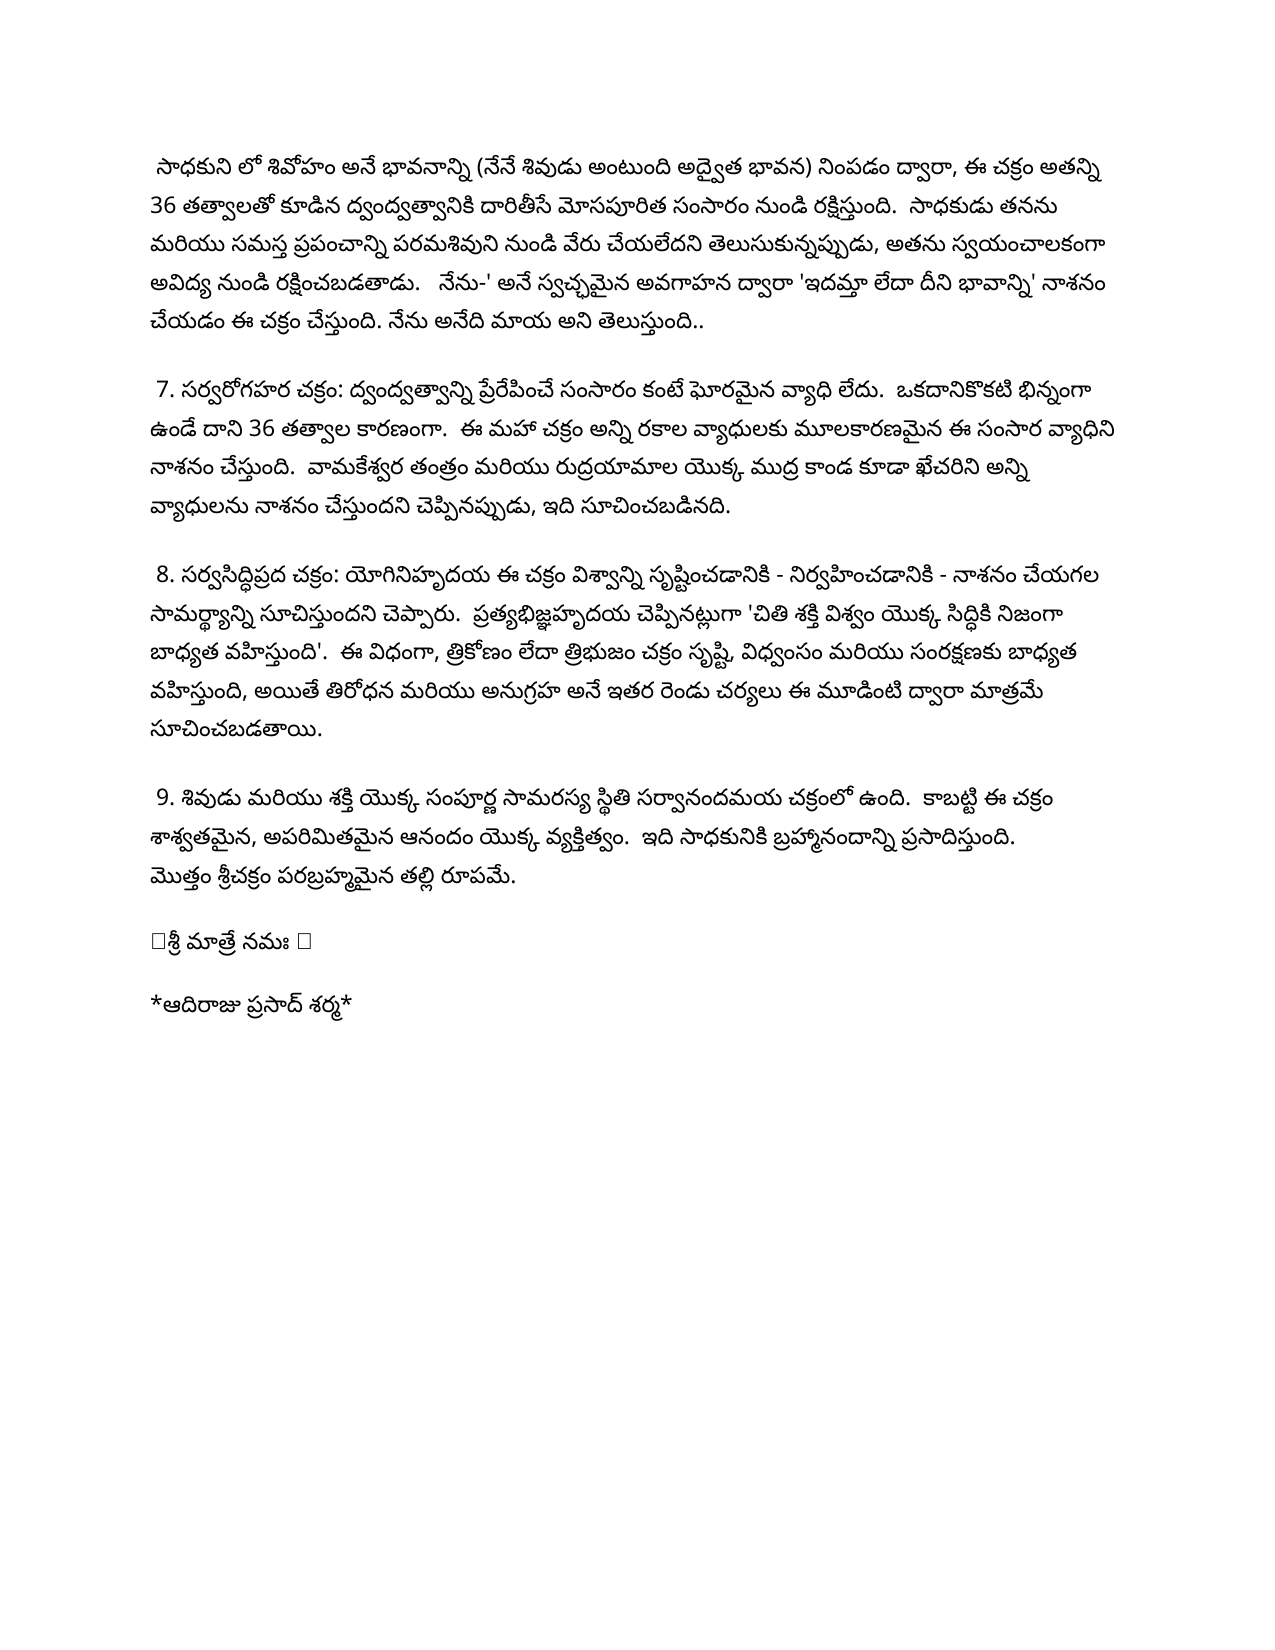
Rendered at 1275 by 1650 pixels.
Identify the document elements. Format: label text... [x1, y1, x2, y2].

text *ఆదిరాజు ప్రసాద్ శర్మ* [150, 988, 1125, 1022]
text 7. సర్వరోగహర చక్రం: ద్వంద్వత్వాన్ని ప్రేరేపించే సంసారం కంటే ఘోరమైన వ్యాధి లేదు. ఒకదానికొకటి భిన్నంగా ఉండే దాని 36 తత్వాల కారణంగా. ఈ మహా చక్రం అన్ని రకాల వ్యాధులకు మూలకారణమైన ఈ సంసార వ్యాధిని నాశనం చేస్తుంది. వామకేశ్వర తంత్రం మరియు రుద్రయామాల యొక్క ముద్ర కాండ కూడా ఖేచరిని అన్ని వ్యాధులను నాశనం చేస్తుందని చెప్పినప్పుడు, ఇది సూచించబడినది. [150, 373, 1125, 523]
text 8. సర్వసిద్ధిప్రద చక్రం: యోగినిహృదయ ఈ చక్రం విశ్వాన్ని సృష్టించడానికి - నిర్వహించడానికి - నాశనం చేయగల సామర్థ్యాన్ని సూచిస్తుందని చెప్పారు. ప్రత్యభిజ్ఞహృదయ చెప్పినట్లుగా 'చితి శక్తి విశ్వం యొక్క సిద్ధికి నిజంగా బాధ్యత వహిస్తుంది'. ఈ విధంగా, త్రికోణం లేదా త్రిభుజం చక్రం సృష్టి, విధ్వంసం మరియు సంరక్షణకు బాధ్యత వహిస్తుంది, అయితే తిరోధన మరియు అనుగ్రహ అనే ఇతర రెండు చర్యలు ఈ మూడింటి ద్వారా మాత్రమే సూచించబడతాయి. [150, 558, 1125, 746]
text మొత్తం శ్రీచక్రం పరబ్రహ్మమైన తల్లి రూపమే. [150, 858, 1125, 892]
text 🌹శ్రీ మాత్రే నమః 🌹 [150, 928, 1125, 954]
text 9. శివుడు మరియు శక్తి యొక్క సంపూర్ణ సామరస్య స్థితి సర్వానందమయ చక్రంలో ఉంది. కాబట్టి ఈ చక్రం శాశ్వతమైన, అపరిమితమైన ఆనందం యొక్క వ్యక్తిత్వం. ఇది సాధకునికి బ్రహ్మానందాన్ని ప్రసాదిస్తుంది. [150, 781, 1125, 853]
text సాధకుని లో శివోహం అనే భావనాన్ని (నేనే శివుడు అంటుంది అద్వైత భావన) నింపడం ద్వారా, ఈ చక్రం అతన్ని 36 తత్వాలతో కూడిన ద్వంద్వత్వానికి దారితీసే మోసపూరిత సంసారం నుండి రక్షిస్తుంది. సాధకుడు తనను మరియు సమస్త ప్రపంచాన్ని పరమశివుని నుండి వేరు చేయలేదని తెలుసుకున్నప్పుడు, అతను స్వయంచాలకంగా అవిద్య నుండి రక్షించబడతాడు. నేను-' అనే స్వచ్ఛమైన అవగాహన ద్వారా 'ఇదమ్తా లేదా దీని భావాన్ని' నాశనం చేయడం ఈ చక్రం చేస్తుంది. నేను అనేది మాయ అని తెలుస్తుంది.. [150, 150, 1125, 338]
